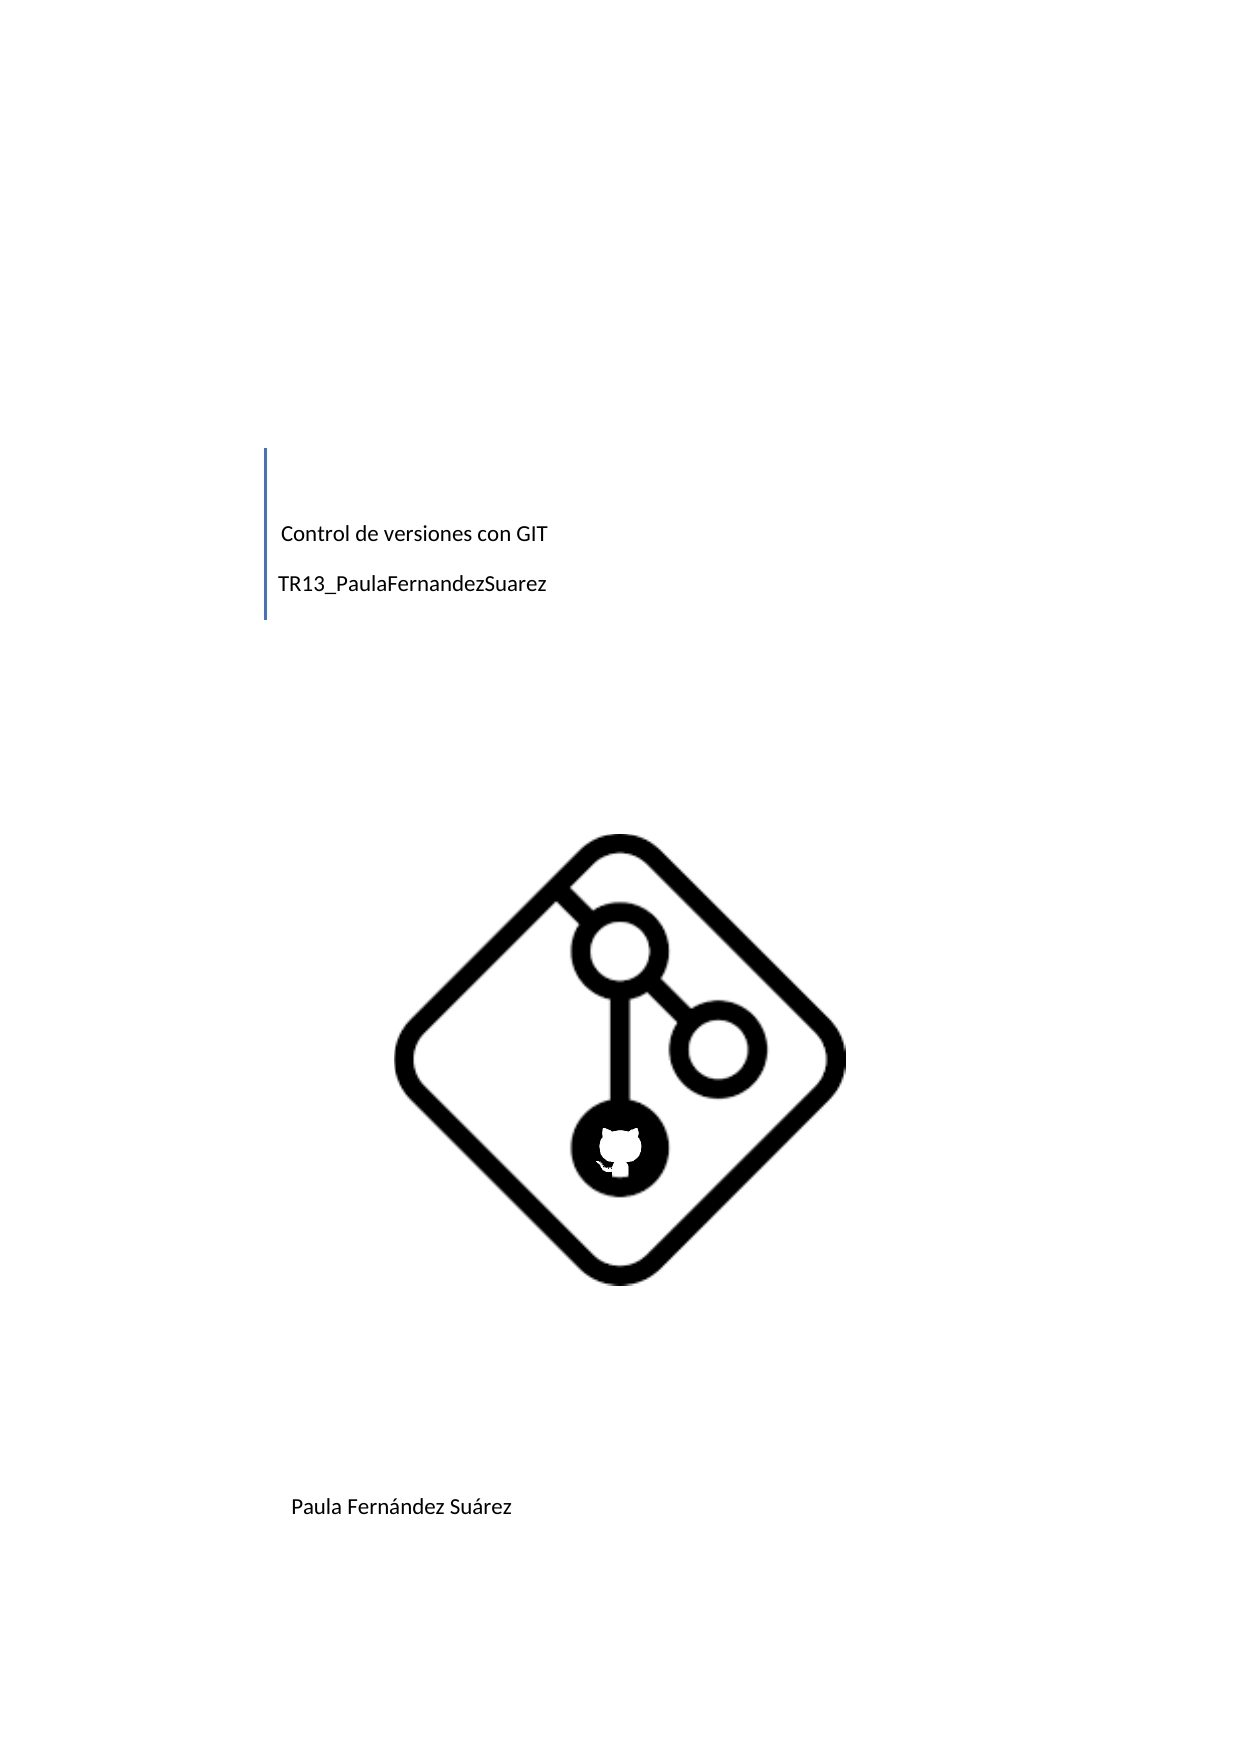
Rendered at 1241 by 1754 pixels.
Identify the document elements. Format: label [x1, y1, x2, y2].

picture [394, 834, 846, 1286]
